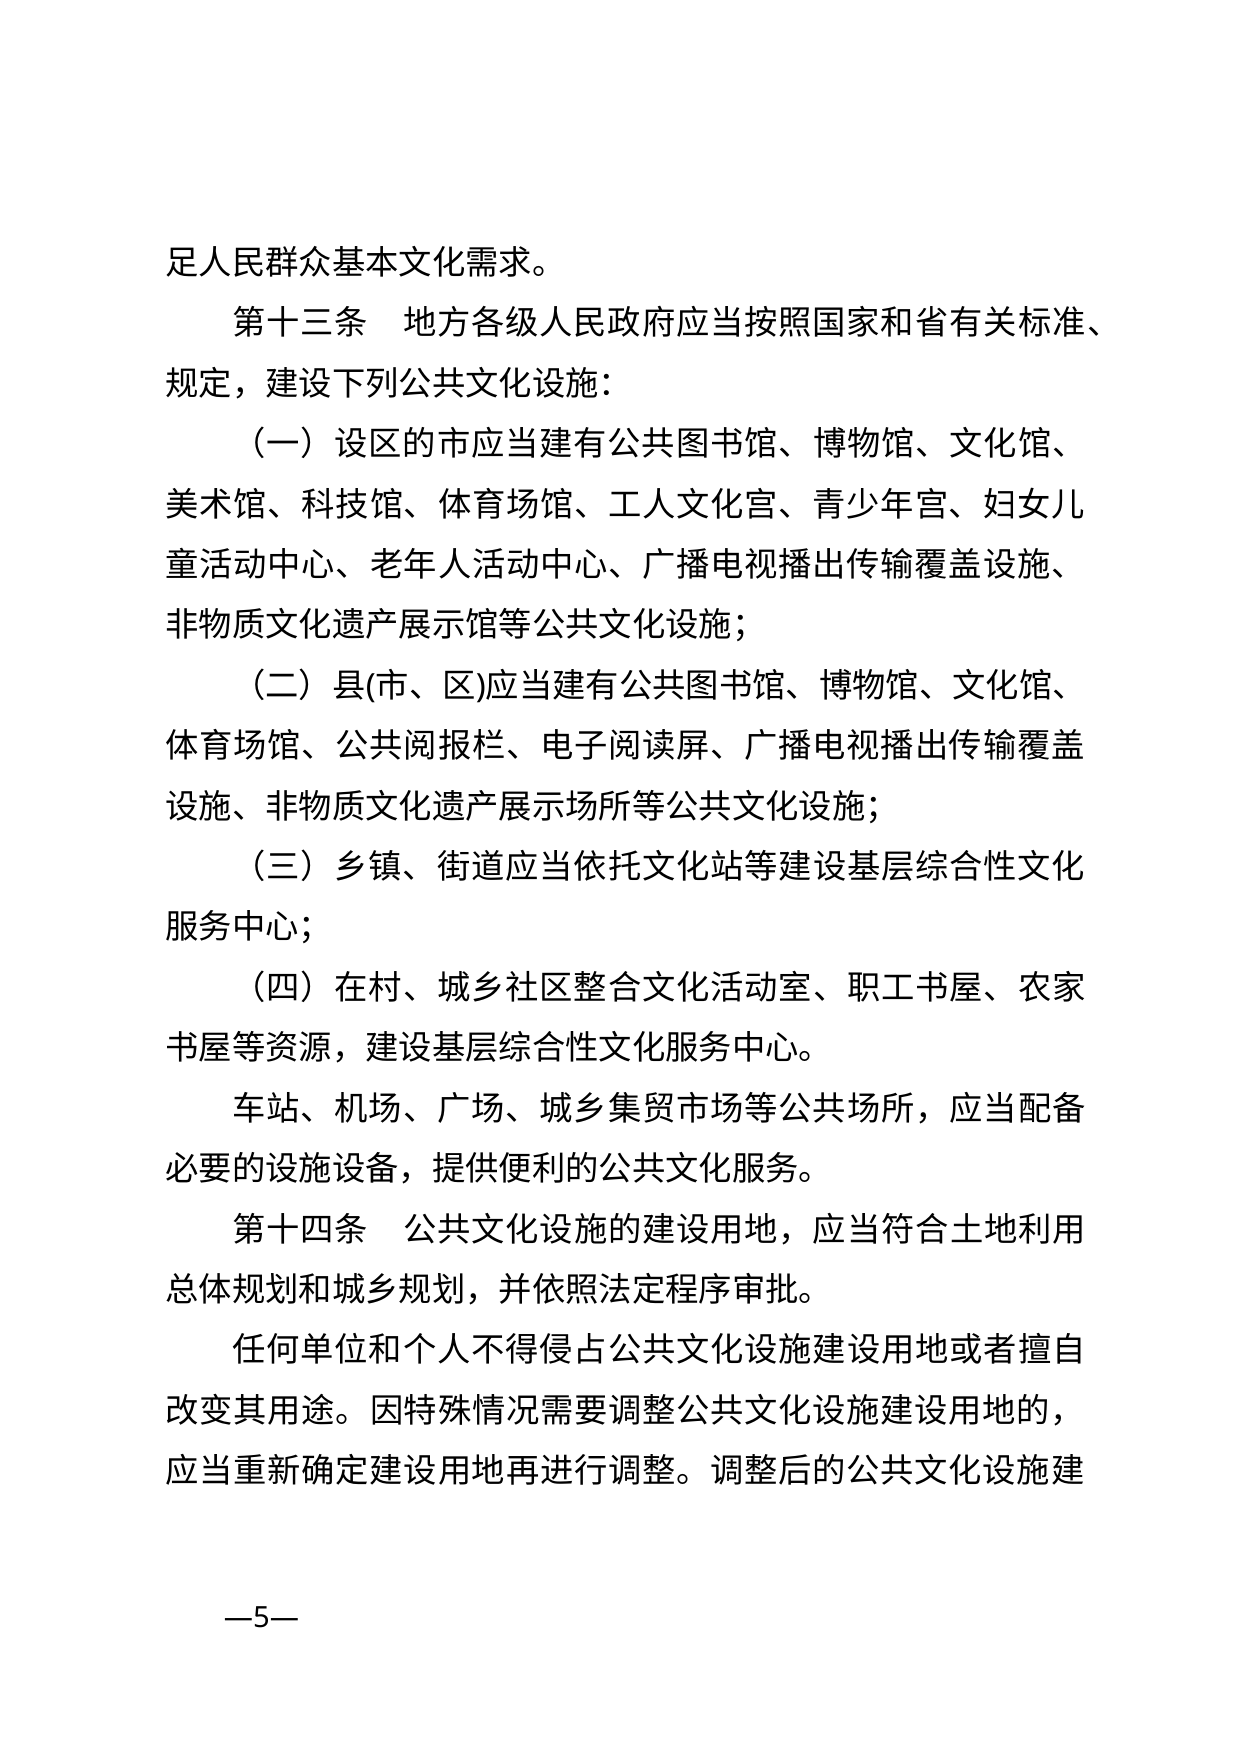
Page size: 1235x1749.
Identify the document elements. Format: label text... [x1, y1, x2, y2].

text 第十三条 地方各级人民政府应当按照国家和省有关标准、规定，建设下列公共文化设施： [165, 286, 1087, 407]
text （一）设区的市应当建有公共图书馆、博物馆、文化馆、美术馆、科技馆、体育场馆、工人文化宫、青少年宫、妇女儿童活动中心、老年人活动中心、广播电视播出传输覆盖设施、非物质文化遗产展示馆等公共文化设施； [165, 407, 1087, 649]
text 车站、机场、广场、城乡集贸市场等公共场所，应当配备必要的设施设备，提供便利的公共文化服务。 [165, 1072, 1087, 1193]
text （四）在村、城乡社区整合文化活动室、职工书屋、农家书屋等资源，建设基层综合性文化服务中心。 [165, 951, 1087, 1072]
text （二）县(市、区)应当建有公共图书馆、博物馆、文化馆、体育场馆、公共阅报栏、电子阅读屏、广播电视播出传输覆盖设施、非物质文化遗产展示场所等公共文化设施； [165, 649, 1087, 830]
text 第十四条 公共文化设施的建设用地，应当符合土地利用总体规划和城乡规划，并依照法定程序审批。 [165, 1193, 1087, 1313]
text （三）乡镇、街道应当依托文化站等建设基层综合性文化服务中心； [165, 830, 1087, 951]
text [165, 1313, 1087, 1495]
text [165, 226, 1087, 286]
